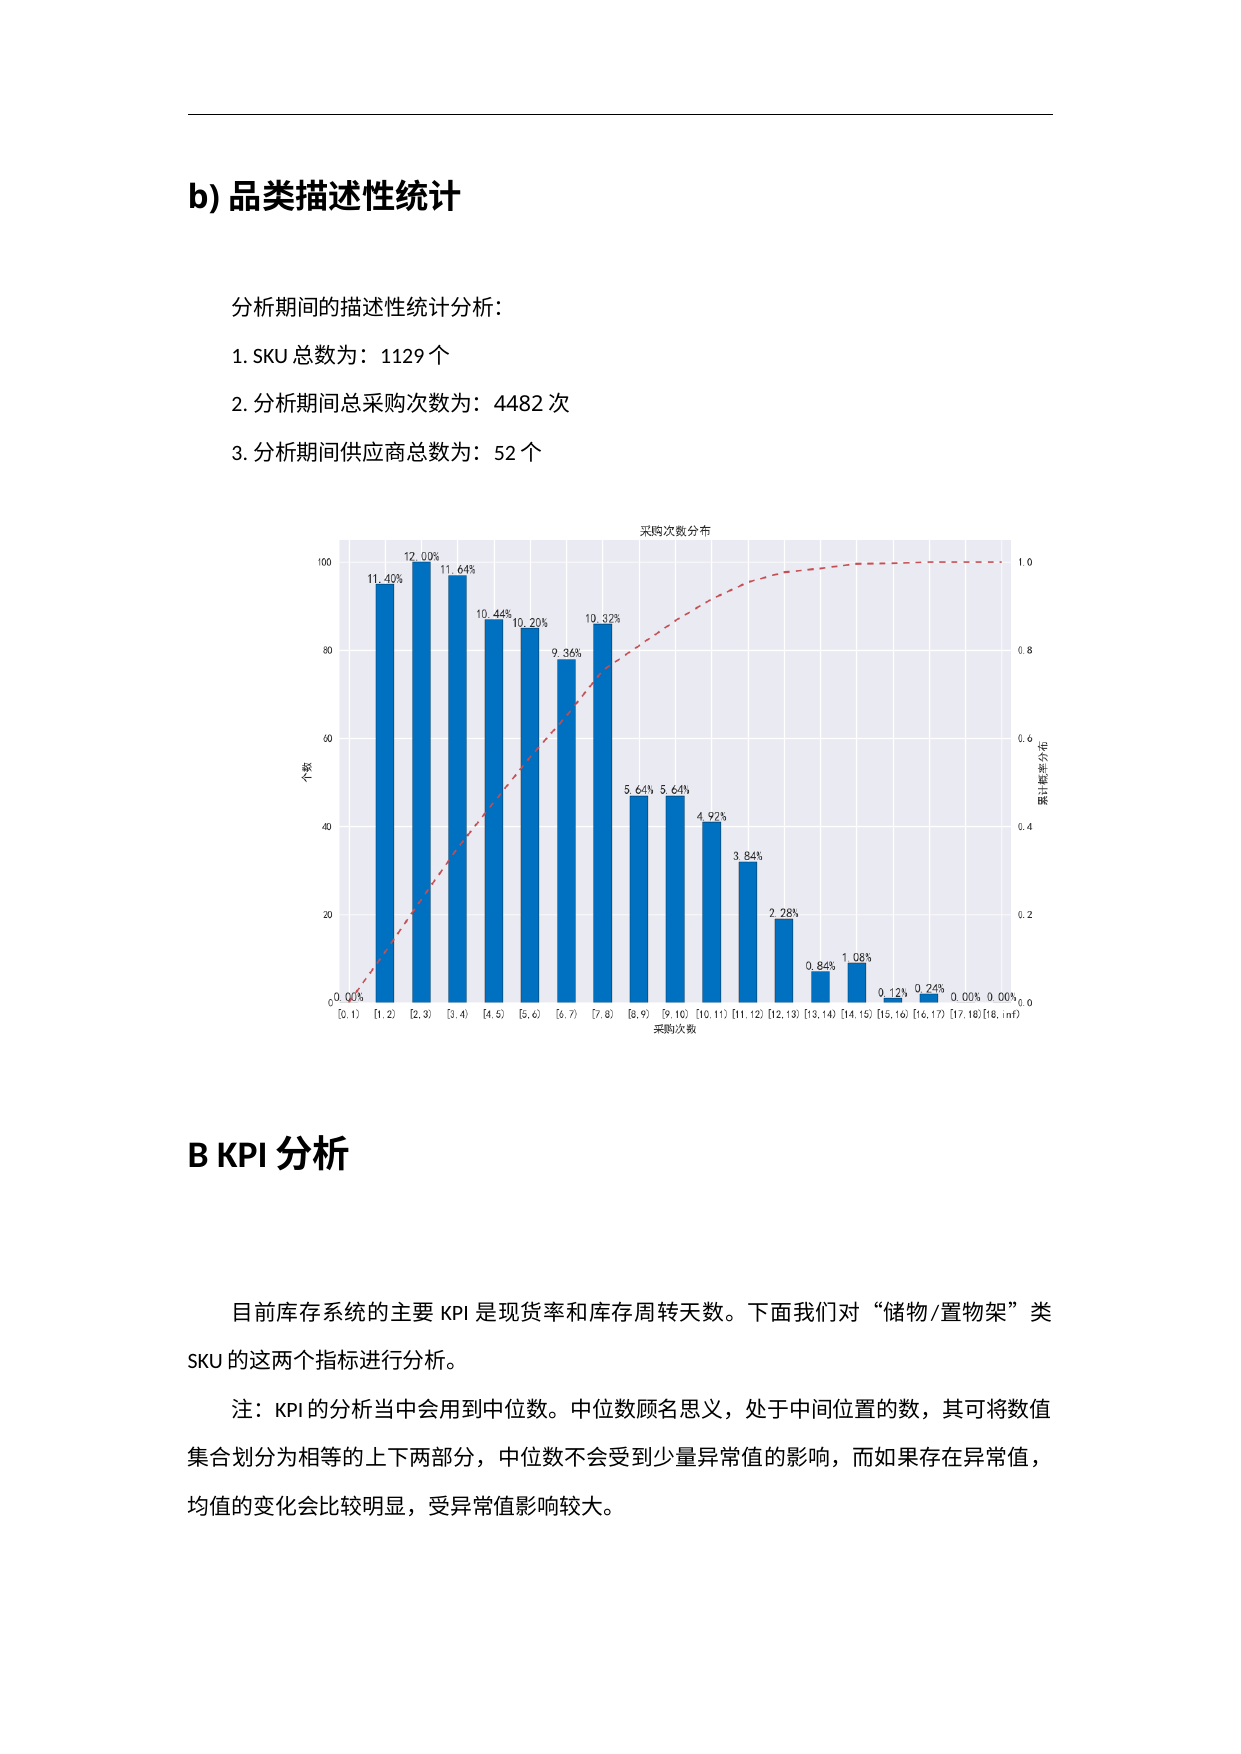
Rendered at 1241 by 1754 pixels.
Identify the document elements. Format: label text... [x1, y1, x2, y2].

text 目前库存系统的主要KPI 是现货率和库存周转天数。下面我们对“储物/置物架”类SKU 的这两个指标进行分析。 [187, 1294, 1053, 1375]
picture [231, 482, 1097, 1060]
subtitle B KPI分析 [187, 1118, 1053, 1183]
subtitle b) 品类描述性统计 [187, 162, 1053, 227]
text 注：KPI的分析当中会用到中位数。中位数顾名思义，处于中间位置的数，其可将数值集合划分为相等的上下两部分，中位数不会受到少量异常值的影响，而如果存在异常值，均值的变化会比较明显，受异常值影响较大。 [187, 1391, 1053, 1521]
text 3. 分析期间供应商总数为：52个 [187, 434, 1053, 467]
text 分析期间的描述性统计分析： [187, 289, 1053, 322]
text 2. 分析期间总采购次数为：4482次 [187, 386, 1053, 418]
text 1. SKU总数为：1129个 [187, 338, 1053, 370]
